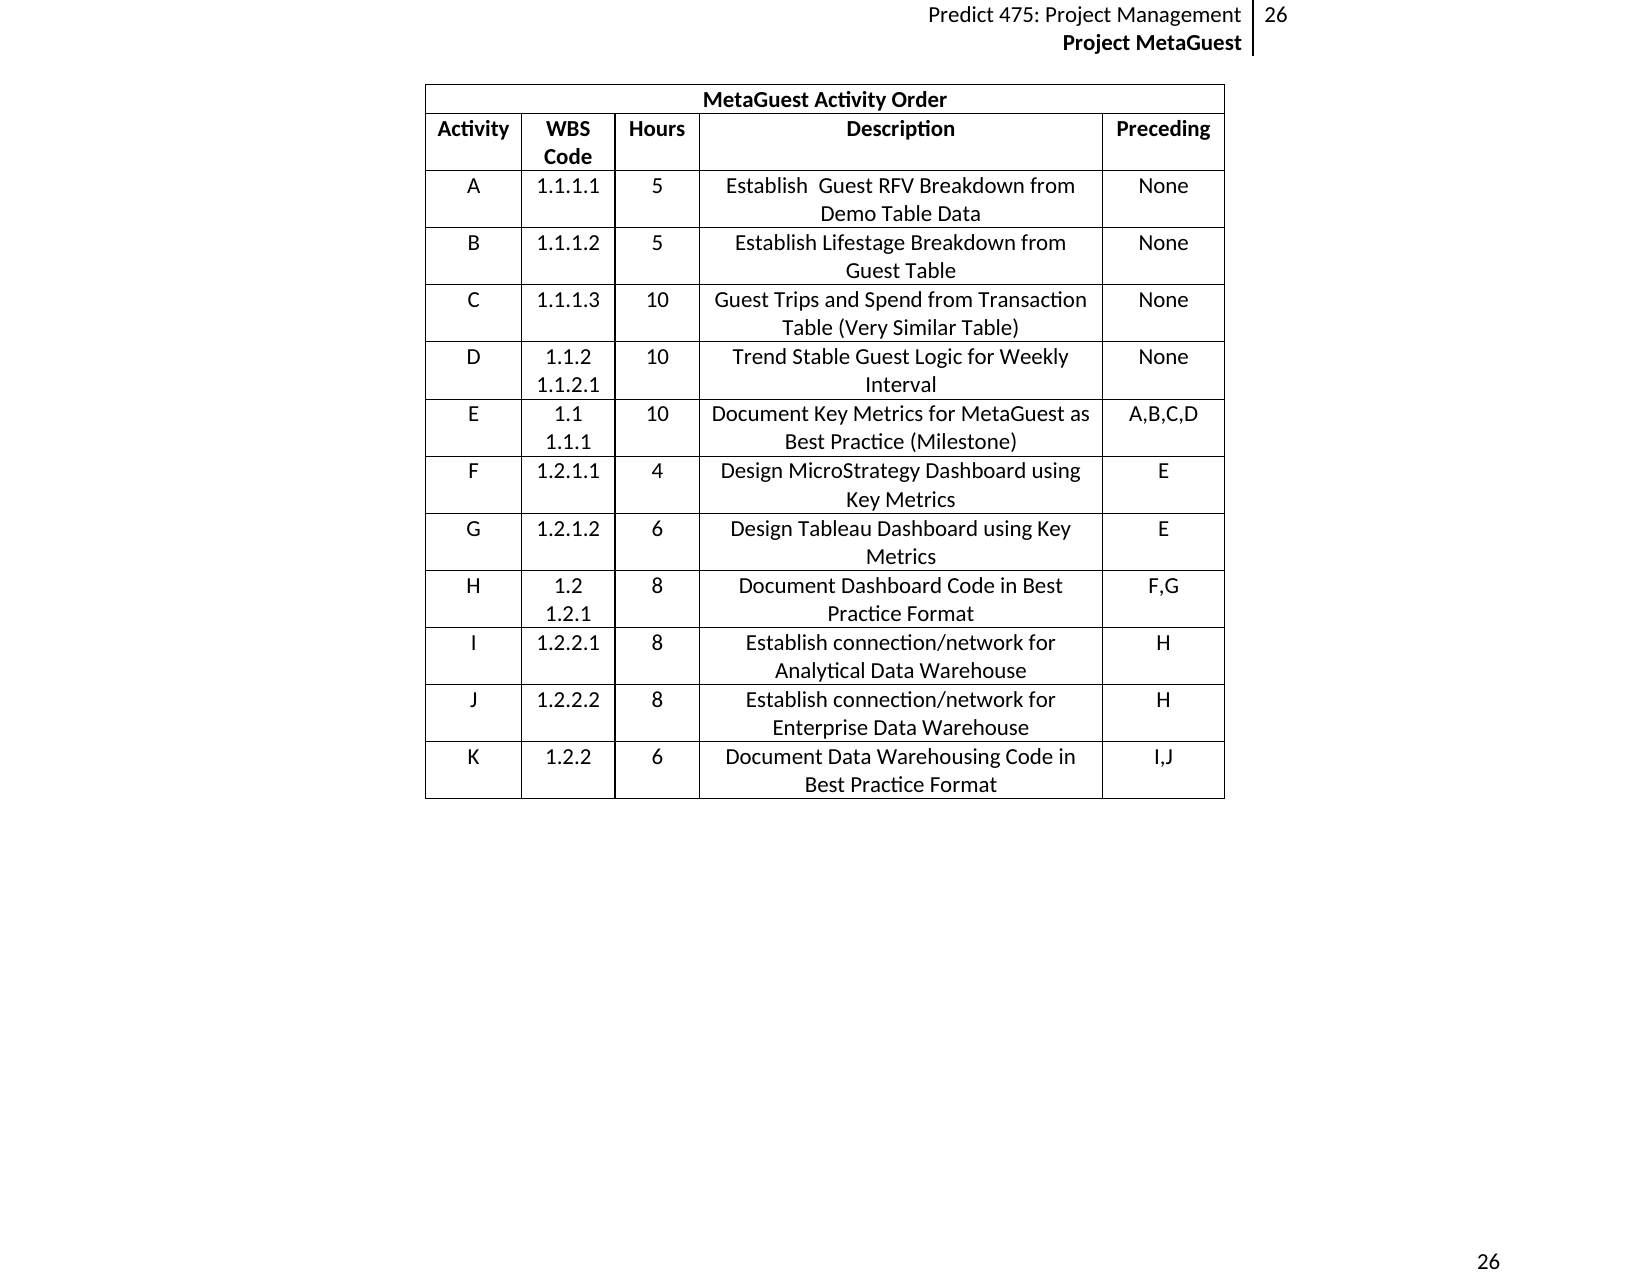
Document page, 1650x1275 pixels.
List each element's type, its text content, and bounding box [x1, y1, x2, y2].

table_cell 5 [616, 228, 699, 284]
table_cell G [426, 514, 521, 570]
table_cell 10 [616, 342, 699, 398]
table_cell Description [700, 114, 1102, 170]
table_cell Guest Trips and Spend from Transaction Table (Very Similar Table) [700, 285, 1102, 341]
table_cell Document Dashboard Code in Best Practice Format [700, 571, 1102, 627]
table_cell Design Tableau Dashboard using Key Metrics [700, 514, 1102, 570]
table_cell C [426, 285, 521, 341]
table_cell I [426, 628, 521, 684]
table_cell 8 [616, 628, 699, 684]
table_cell 1.2 1.2.1 [522, 571, 614, 627]
table_cell A [426, 171, 521, 227]
table_cell 1.1 1.1.1 [522, 400, 614, 456]
table_cell 6 [616, 742, 699, 798]
table_cell None [1103, 342, 1224, 398]
table_cell Trend Stable Guest Logic for Weekly Interval [700, 342, 1102, 398]
table_cell 1.1.1.2 [522, 228, 614, 284]
table_cell H [1103, 628, 1224, 684]
table_cell Establish connection/network for Analytical Data Warehouse [700, 628, 1102, 684]
table_cell B [426, 228, 521, 284]
table_cell H [1103, 685, 1224, 741]
table_cell None [1103, 285, 1224, 341]
table_cell 8 [616, 685, 699, 741]
table_cell F,G [1103, 571, 1224, 627]
table_header MetaGuest Activity Order [426, 85, 1224, 113]
table_cell K [426, 742, 521, 798]
table_cell 6 [616, 514, 699, 570]
table_cell 8 [616, 571, 699, 627]
table_cell Preceding [1103, 114, 1224, 170]
table_cell Design MicroStrategy Dashboard using Key Metrics [700, 457, 1102, 513]
table_cell Establish Guest RFV Breakdown from Demo Table Data [700, 171, 1102, 227]
table_cell 1.2.1.2 [522, 514, 614, 570]
table_cell E [1103, 457, 1224, 513]
table_cell F [426, 457, 521, 513]
table_cell J [426, 685, 521, 741]
table_cell 1.2.2.2 [522, 685, 614, 741]
table_cell Document Data Warehousing Code in Best Practice Format [700, 742, 1102, 798]
table_cell E [426, 400, 521, 456]
table_cell 1.1.2 1.1.2.1 [522, 342, 614, 398]
table_cell Document Key Metrics for MetaGuest as Best Practice (Milestone) [700, 400, 1102, 456]
table_cell I,J [1103, 742, 1224, 798]
table_cell 1.2.2.1 [522, 628, 614, 684]
table_cell Establish Lifestage Breakdown from Guest Table [700, 228, 1102, 284]
table_cell Establish connection/network for Enterprise Data Warehouse [700, 685, 1102, 741]
table_cell 10 [616, 400, 699, 456]
table_cell WBS Code [522, 114, 614, 170]
table_cell 1.2.2 [522, 742, 614, 798]
table_cell H [426, 571, 521, 627]
table_cell 1.1.1.1 [522, 171, 614, 227]
table_cell 1.2.1.1 [522, 457, 614, 513]
table_cell None [1103, 228, 1224, 284]
table_cell 5 [616, 171, 699, 227]
table_cell None [1103, 171, 1224, 227]
table_cell D [426, 342, 521, 398]
table_cell 1.1.1.3 [522, 285, 614, 341]
table_cell Activity [426, 114, 521, 170]
table_cell 10 [616, 285, 699, 341]
table_cell Hours [616, 114, 699, 170]
table_cell 4 [616, 457, 699, 513]
table_cell E [1103, 514, 1224, 570]
table_cell A,B,C,D [1103, 400, 1224, 456]
